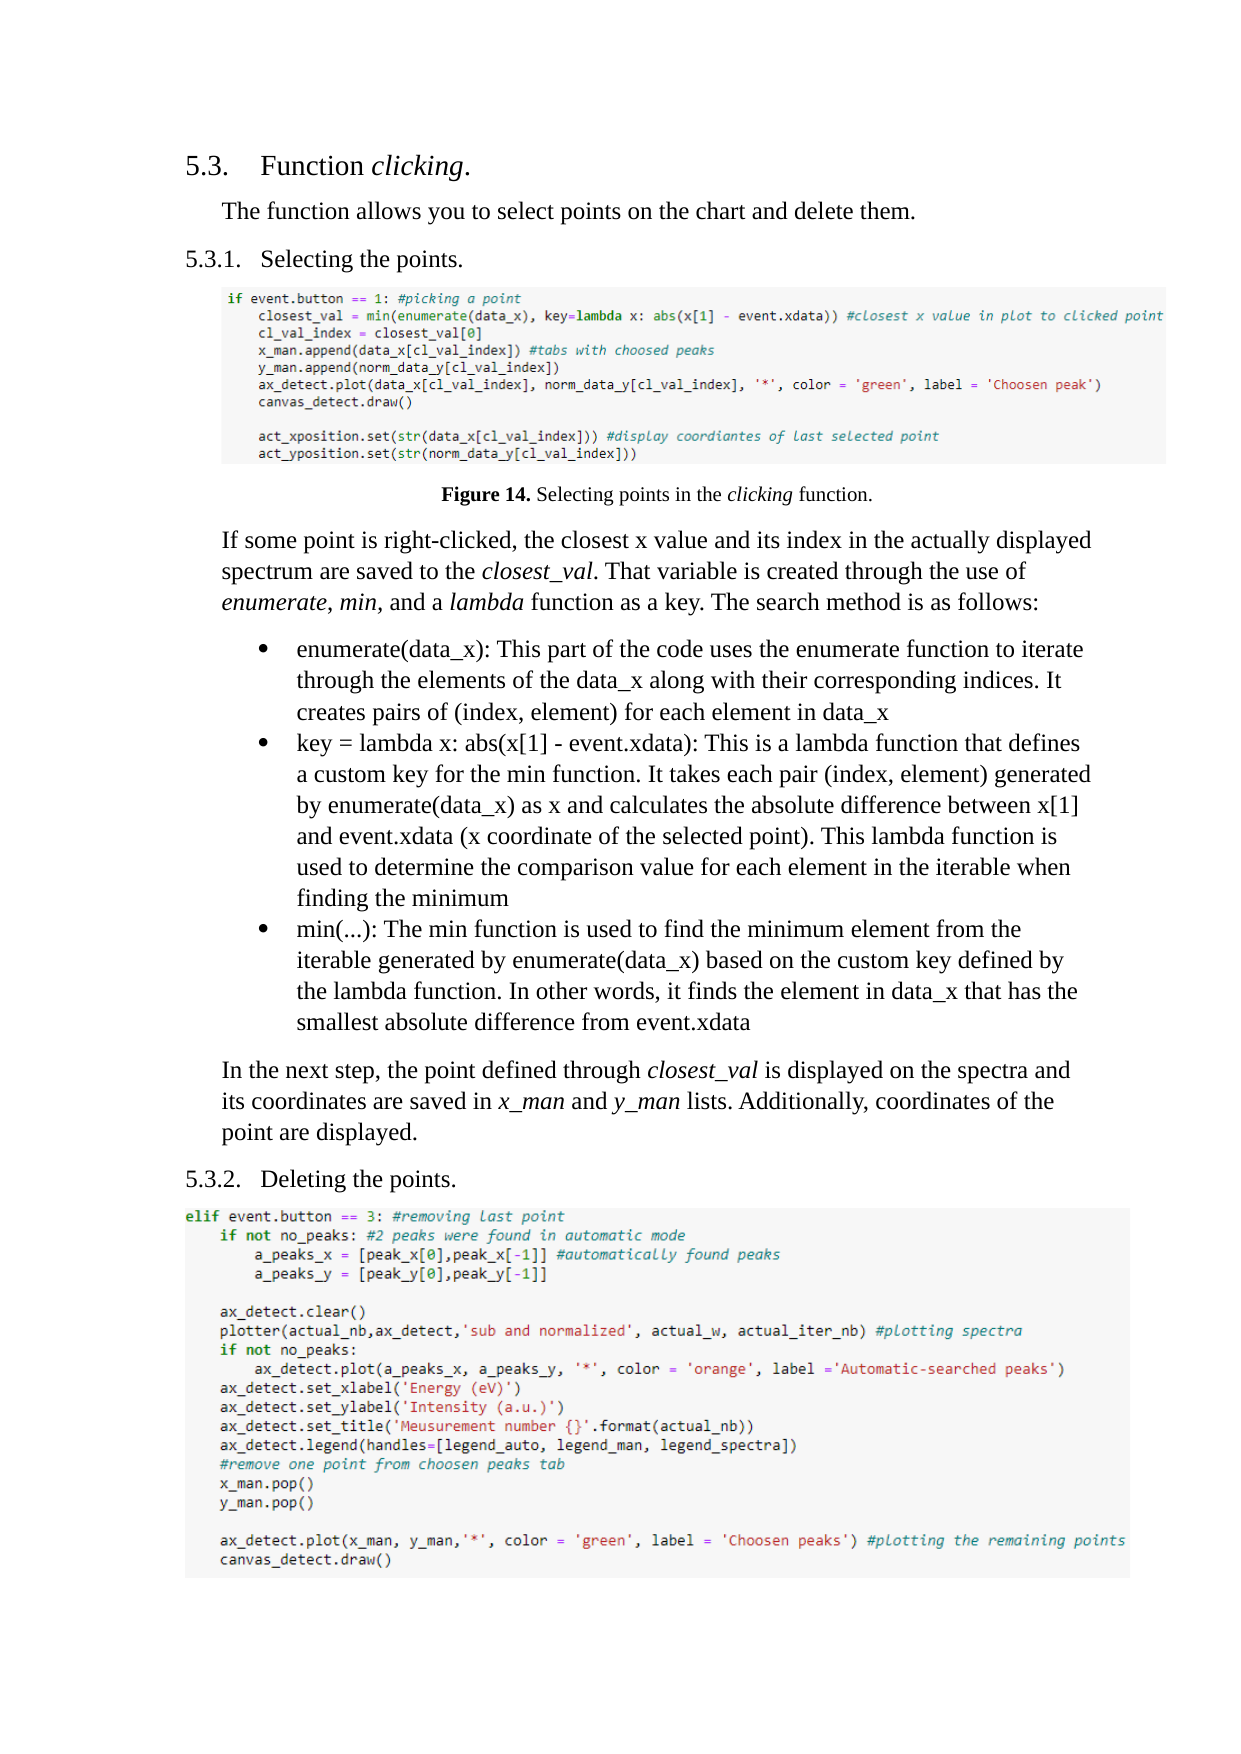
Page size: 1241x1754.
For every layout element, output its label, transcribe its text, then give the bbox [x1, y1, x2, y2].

subtitle Deleting the points. [185, 1164, 1093, 1193]
list key = lambda x: abs(x[1] - event.xdata): This is a lambda function that defines a custom key for the min function. It takes each pair (index, element) generated by enumerate(data_x) as x and calculates the absolute difference between x[1] and event.xdata (x coordinate of the selected point). This lambda function is used to determine the comparison value for each element in the iterable when finding the minimum [259, 728, 1093, 912]
list enumerate(data_x): This part of the code uses the enumerate function to iterate through the elements of the data_x along with their corresponding indices. It creates pairs of (index, element) for each element in data_x [259, 634, 1093, 725]
text The function allows you to select points on the chart and delete them. [221, 196, 1093, 225]
text If some point is right-clicked, the closest x value and its index in the actually displayed spectrum are saved to the closest_val. That variable is created through the use of enumerate, min, and a lambda function as a key. The search method is as follows: [221, 525, 1093, 616]
picture [185, 1208, 1130, 1578]
picture [221, 287, 1167, 464]
subtitle Selecting the points. [185, 244, 1093, 273]
list min(...): The min function is used to find the minimum element from the iterable generated by enumerate(data_x) based on the custom key defined by the lambda function. In other words, it finds the element in data_x that has the smallest absolute difference from event.xdata [259, 914, 1093, 1036]
text Figure 14. Selecting points in the clicking function. [221, 482, 1093, 506]
subtitle Function clicking. [185, 148, 1093, 181]
text In the next step, the point defined through closest_val is displayed on the spectra and its coordinates are saved in x_man and y_man lists. Additionally, coordinates of the point are displayed. [221, 1055, 1093, 1146]
